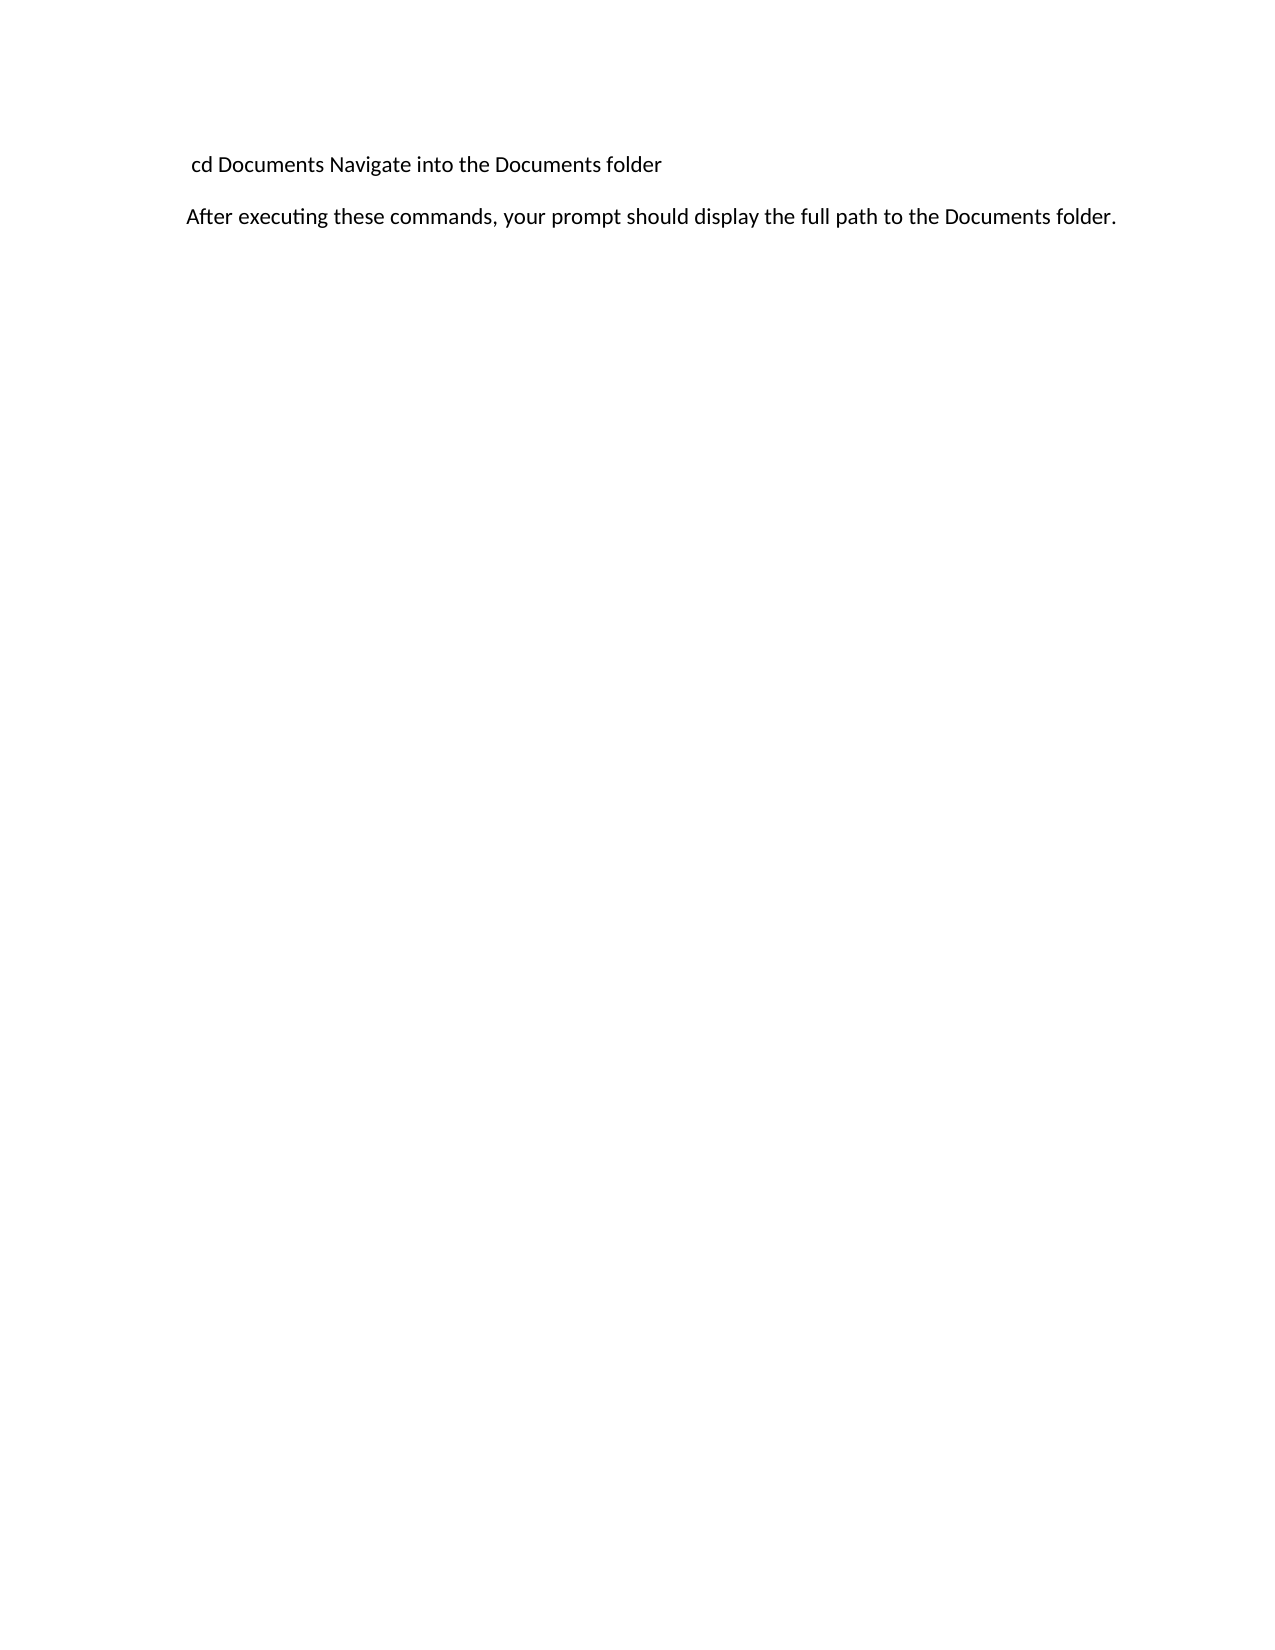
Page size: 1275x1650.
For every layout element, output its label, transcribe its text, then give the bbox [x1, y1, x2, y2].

text After executing these commands, your prompt should display the full path to the Documents folder. [186, 202, 1133, 230]
text cd Documents Navigate into the Documents folder [186, 150, 771, 178]
